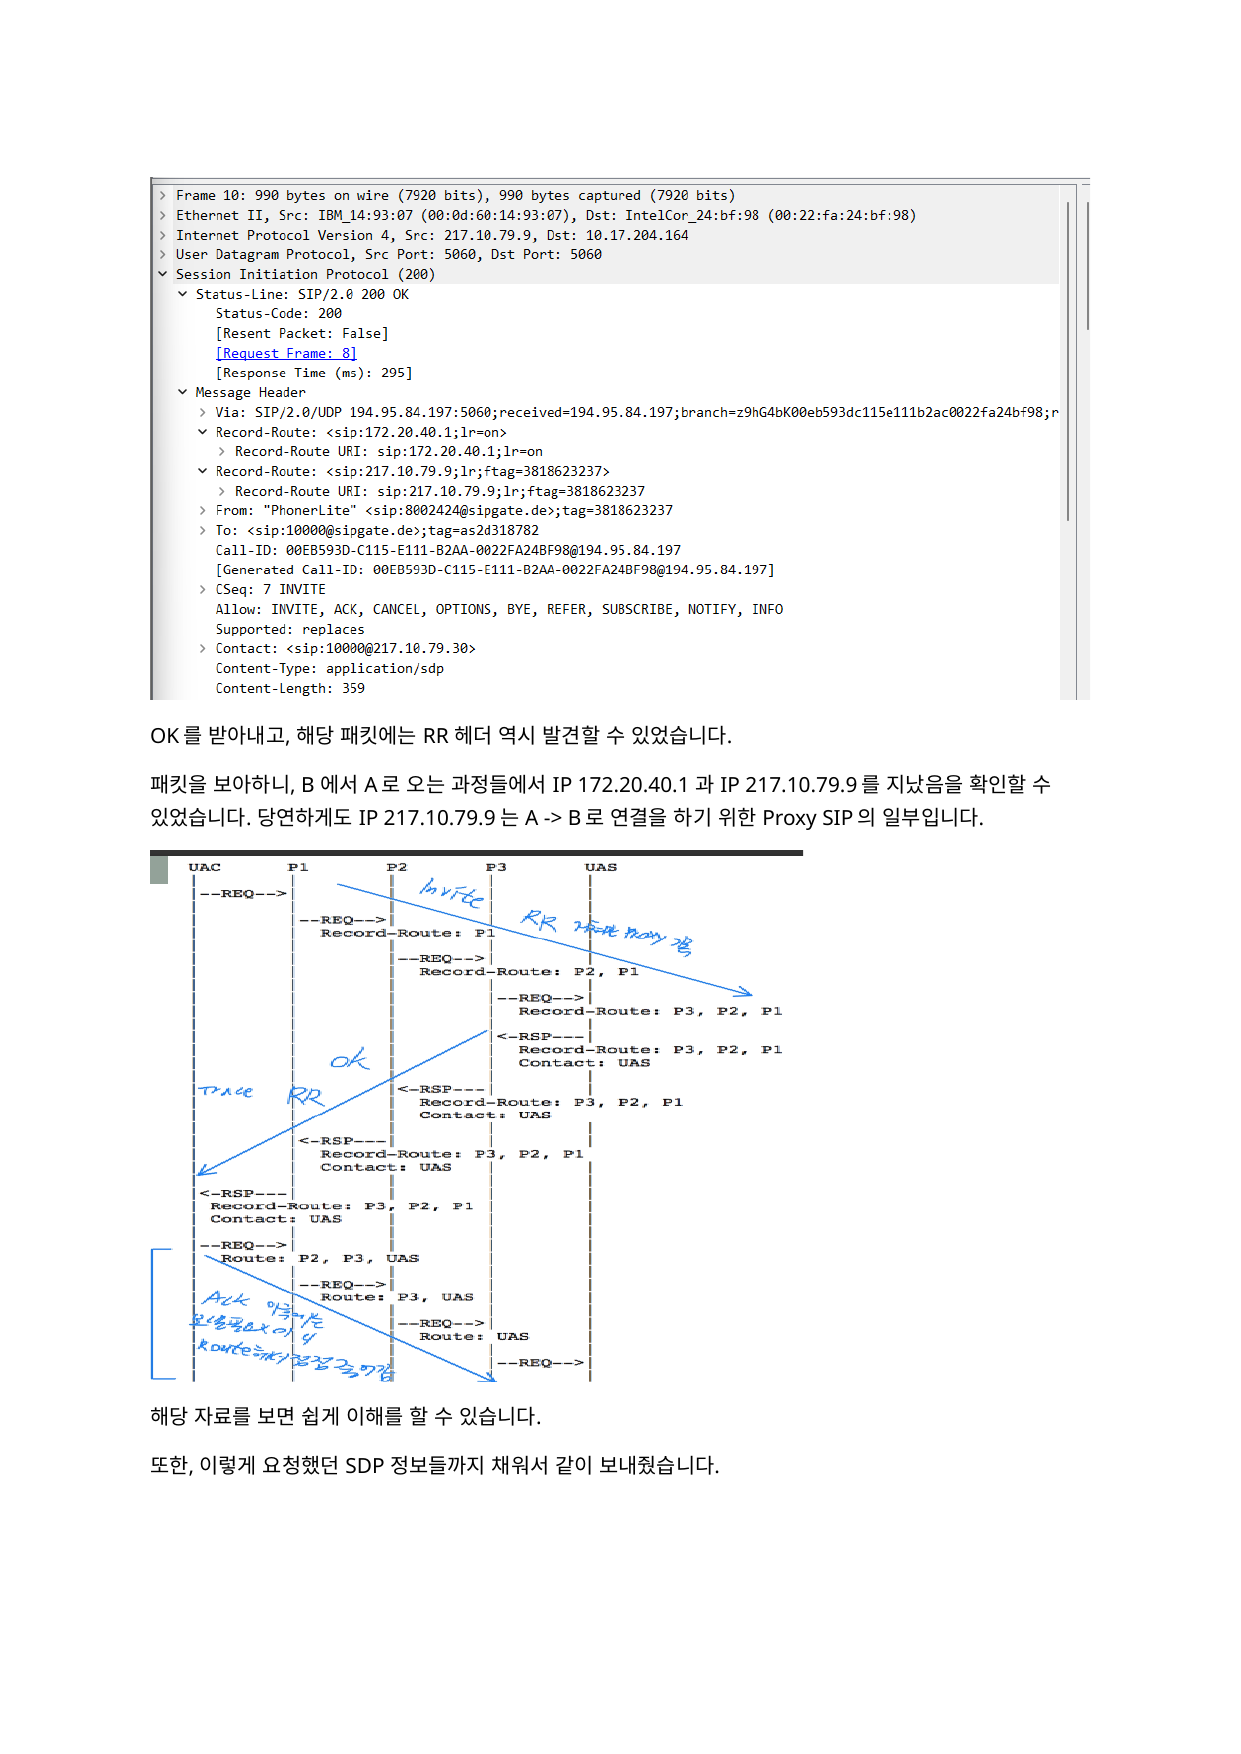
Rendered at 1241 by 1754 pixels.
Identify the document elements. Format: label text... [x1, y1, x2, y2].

text OK를 받아내고, 해당 패킷에는 RR 헤더 역시 발견할 수 있었습니다. [150, 719, 1090, 749]
text 해당 자료를 보면 쉽게 이해를 할 수 있습니다. [150, 1400, 1090, 1431]
text 또한, 이렇게 요청했던 SDP 정보들까지 채워서 같이 보내줬습니다. [150, 1450, 1090, 1480]
picture [150, 177, 1091, 700]
text 패킷을 보아하니, B 에서 A로 오는 과정들에서 IP 172.20.40.1 과 IP 217.10.79.9를 지났음을 확인할 수 있었습니다. 당연하게도 IP 217.10.79.9는 A -> B로 연결을 하기 위한 Proxy SIP의 일부입니다. [150, 768, 1090, 831]
picture [150, 850, 804, 1382]
